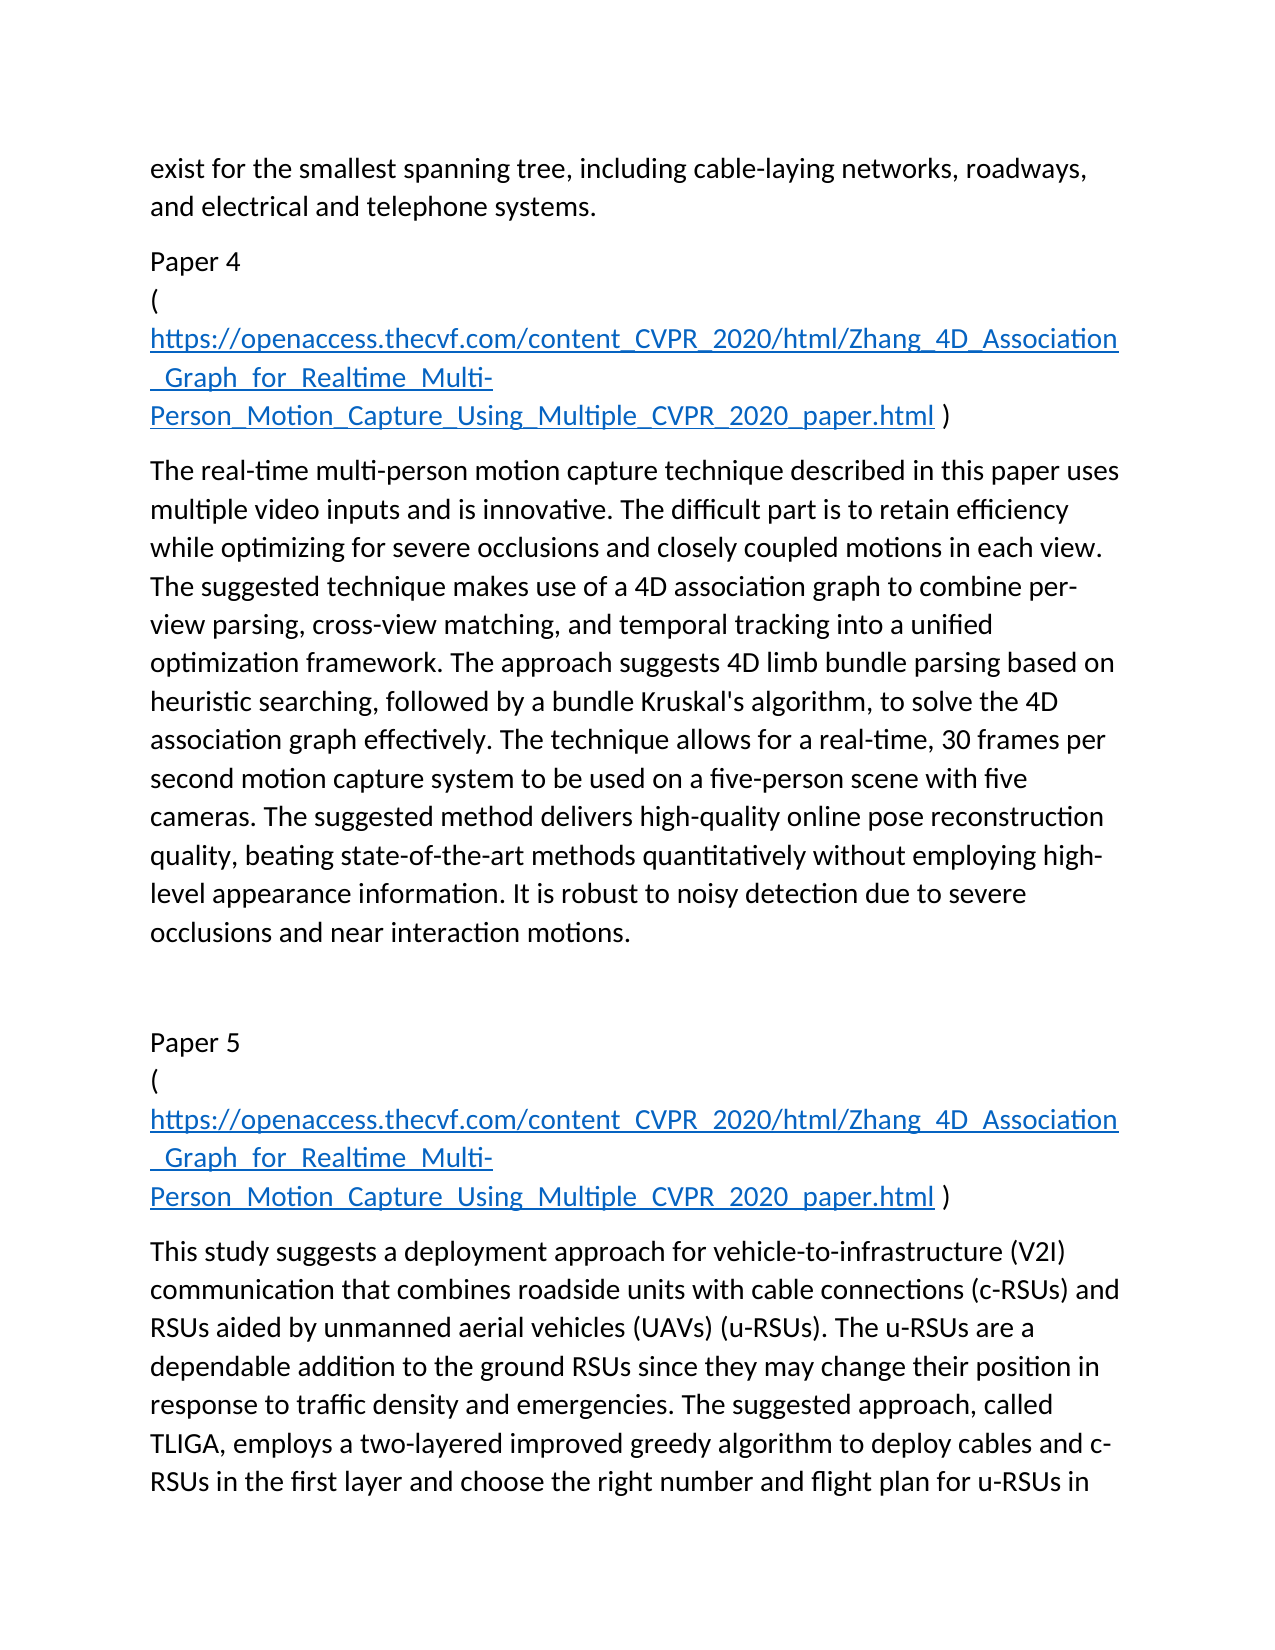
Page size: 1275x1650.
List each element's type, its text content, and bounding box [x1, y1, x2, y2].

text Paper 5 (https://openaccess.thecvf.com/content_CVPR_2020/html/Zhang_4D_Association_Graph_for_Realtime_Multi-Person_Motion_Capture_Using_Multiple_CVPR_2020_paper.html ) [150, 1024, 1125, 1213]
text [150, 150, 1125, 224]
text Paper 4 (https://openaccess.thecvf.com/content_CVPR_2020/html/Zhang_4D_Association_Graph_for_Realtime_Multi-Person_Motion_Capture_Using_Multiple_CVPR_2020_paper.html ) [150, 243, 1125, 433]
text The real-time multi-person motion capture technique described in this paper uses multiple video inputs and is innovative. The difficult part is to retain efficiency while optimizing for severe occlusions and closely coupled motions in each view. The suggested technique makes use of a 4D association graph to combine per-view parsing, cross-view matching, and temporal tracking into a unified optimization framework. The approach suggests 4D limb bundle parsing based on heuristic searching, followed by a bundle Kruskal's algorithm, to solve the 4D association graph effectively. The technique allows for a real-time, 30 frames per second motion capture system to be used on a five-person scene with five cameras. The suggested method delivers high-quality online pose reconstruction quality, beating state-of-the-art methods quantitatively without employing high-level appearance information. It is robust to noisy detection due to severe occlusions and near interaction motions. [150, 452, 1125, 949]
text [150, 1233, 1125, 1499]
